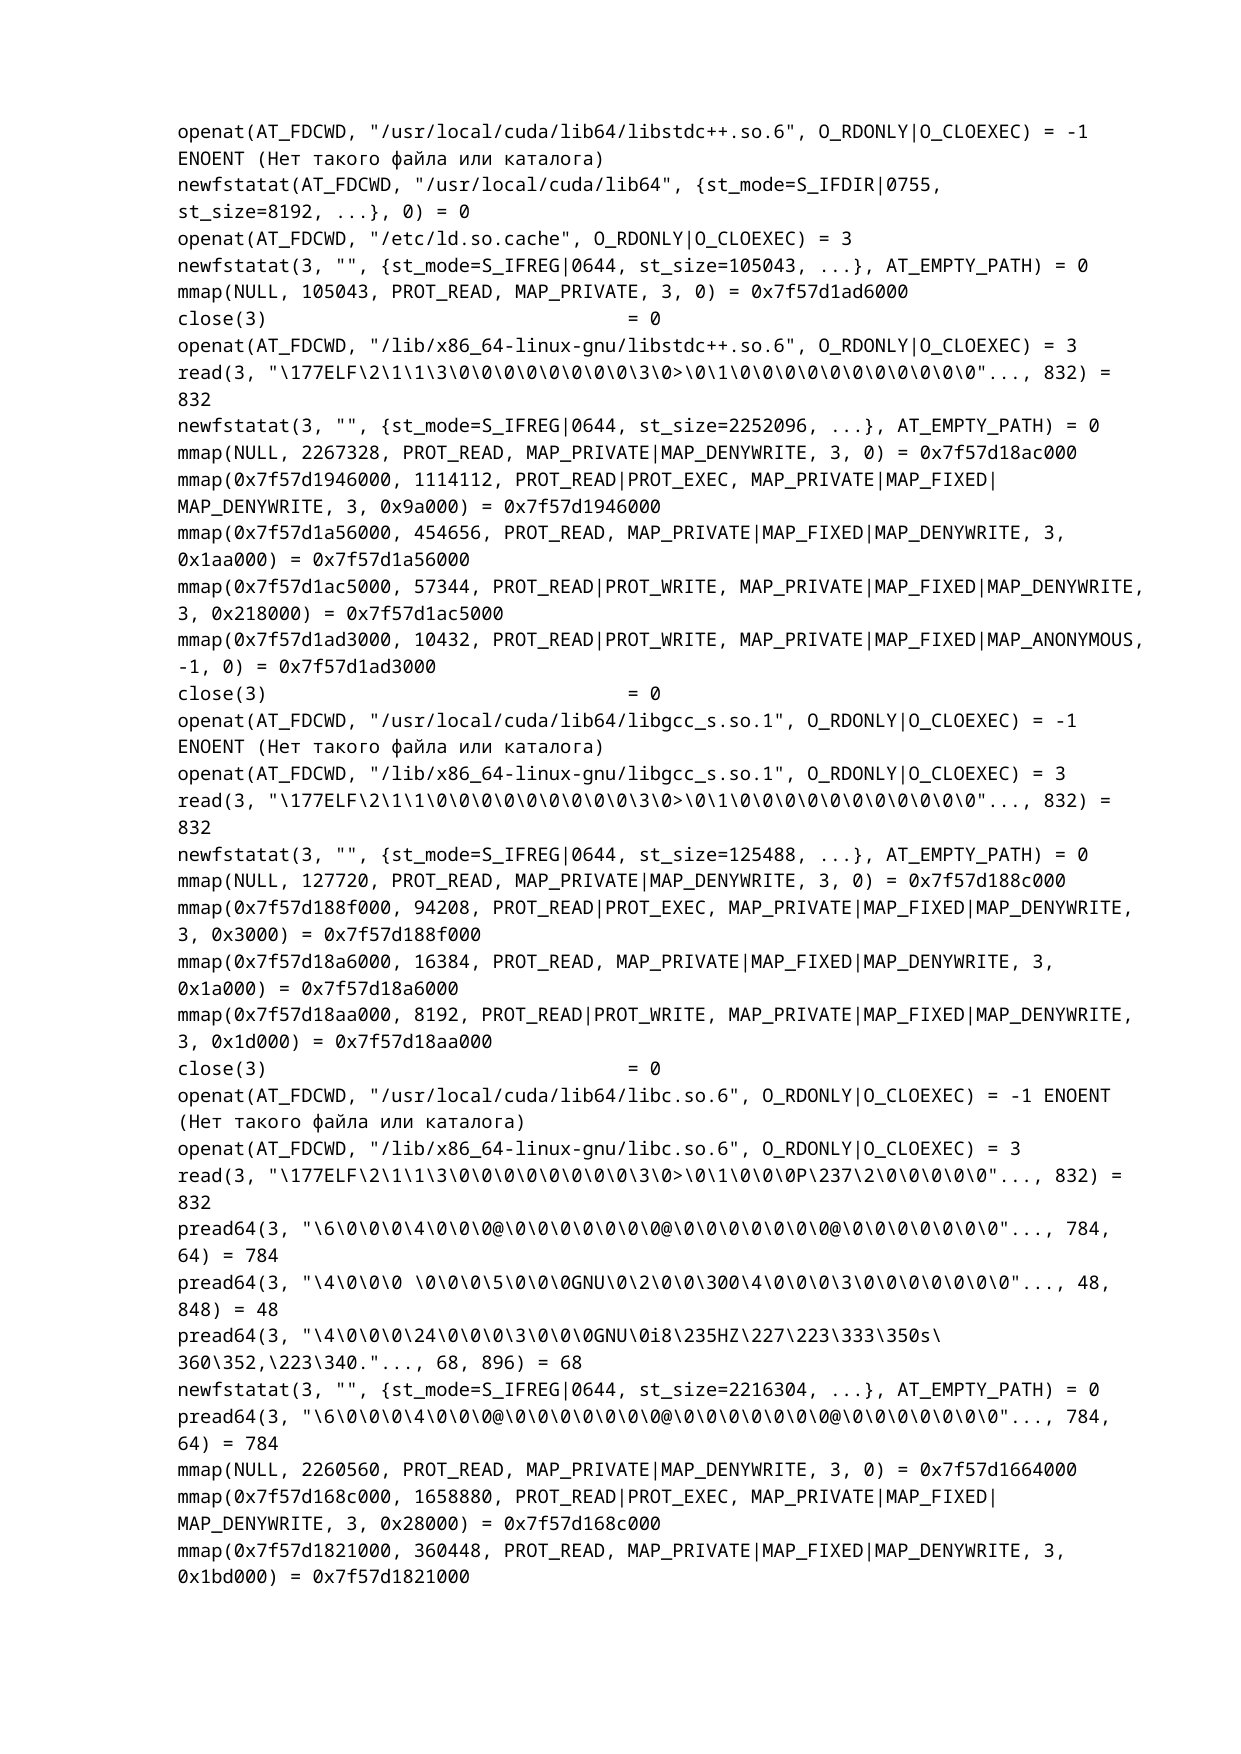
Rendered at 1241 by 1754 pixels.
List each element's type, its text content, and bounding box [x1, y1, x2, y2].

text mmap(0x7f57d1821000, 360448, PROT_READ, MAP_PRIVATE|MAP_FIXED|MAP_DENYWRITE, 3, 0x1bd000) = 0x7f57d1821000 [177, 1537, 1152, 1589]
text mmap(NULL, 127720, PROT_READ, MAP_PRIVATE|MAP_DENYWRITE, 3, 0) = 0x7f57d188c000 [177, 868, 1152, 893]
text pread64(3, "\6\0\0\0\4\0\0\0@\0\0\0\0\0\0\0@\0\0\0\0\0\0\0@\0\0\0\0\0\0\0"..., 784, 64) = 784 [177, 1216, 1152, 1268]
text openat(AT_FDCWD, "/usr/local/cuda/lib64/libgcc_s.so.1", O_RDONLY|O_CLOEXEC) = -1 ENOENT (Нет такого файла или каталога) [177, 707, 1152, 759]
text mmap(0x7f57d1ad3000, 10432, PROT_READ|PROT_WRITE, MAP_PRIVATE|MAP_FIXED|MAP_ANONYMOUS, -1, 0) = 0x7f57d1ad3000 [177, 627, 1152, 679]
text newfstatat(3, "", {st_mode=S_IFREG|0644, st_size=2216304, ...}, AT_EMPTY_PATH) = 0 [177, 1376, 1152, 1402]
text openat(AT_FDCWD, "/etc/ld.so.cache", O_RDONLY|O_CLOEXEC) = 3 [177, 225, 1152, 251]
text openat(AT_FDCWD, "/usr/local/cuda/lib64/libstdc++.so.6", O_RDONLY|O_CLOEXEC) = -1 ENOENT (Нет такого файла или каталога) [177, 118, 1152, 170]
text mmap(0x7f57d1a56000, 454656, PROT_READ, MAP_PRIVATE|MAP_FIXED|MAP_DENYWRITE, 3, 0x1aa000) = 0x7f57d1a56000 [177, 520, 1152, 572]
text openat(AT_FDCWD, "/lib/x86_64-linux-gnu/libstdc++.so.6", O_RDONLY|O_CLOEXEC) = 3 [177, 332, 1152, 358]
text close(3) = 0 [177, 1055, 1152, 1081]
text newfstatat(3, "", {st_mode=S_IFREG|0644, st_size=105043, ...}, AT_EMPTY_PATH) = 0 [177, 252, 1152, 277]
text read(3, "\177ELF\2\1\1\3\0\0\0\0\0\0\0\0\3\0>\0\1\0\0\0\0\0\0\0\0\0\0\0"..., 832) = 832 [177, 359, 1152, 411]
text newfstatat(AT_FDCWD, "/usr/local/cuda/lib64", {st_mode=S_IFDIR|0755, st_size=8192, ...}, 0) = 0 [177, 172, 1152, 224]
text mmap(NULL, 105043, PROT_READ, MAP_PRIVATE, 3, 0) = 0x7f57d1ad6000 [177, 279, 1152, 304]
text pread64(3, "\6\0\0\0\4\0\0\0@\0\0\0\0\0\0\0@\0\0\0\0\0\0\0@\0\0\0\0\0\0\0"..., 784, 64) = 784 [177, 1403, 1152, 1455]
text openat(AT_FDCWD, "/lib/x86_64-linux-gnu/libc.so.6", O_RDONLY|O_CLOEXEC) = 3 [177, 1135, 1152, 1161]
text mmap(0x7f57d1946000, 1114112, PROT_READ|PROT_EXEC, MAP_PRIVATE|MAP_FIXED|MAP_DENYWRITE, 3, 0x9a000) = 0x7f57d1946000 [177, 466, 1152, 518]
text mmap(0x7f57d188f000, 94208, PROT_READ|PROT_EXEC, MAP_PRIVATE|MAP_FIXED|MAP_DENYWRITE, 3, 0x3000) = 0x7f57d188f000 [177, 894, 1152, 947]
text mmap(0x7f57d1ac5000, 57344, PROT_READ|PROT_WRITE, MAP_PRIVATE|MAP_FIXED|MAP_DENYWRITE, 3, 0x218000) = 0x7f57d1ac5000 [177, 573, 1152, 626]
text mmap(NULL, 2267328, PROT_READ, MAP_PRIVATE|MAP_DENYWRITE, 3, 0) = 0x7f57d18ac000 [177, 439, 1152, 465]
text newfstatat(3, "", {st_mode=S_IFREG|0644, st_size=125488, ...}, AT_EMPTY_PATH) = 0 [177, 841, 1152, 866]
text openat(AT_FDCWD, "/usr/local/cuda/lib64/libc.so.6", O_RDONLY|O_CLOEXEC) = -1 ENOENT (Нет такого файла или каталога) [177, 1082, 1152, 1134]
text read(3, "\177ELF\2\1\1\0\0\0\0\0\0\0\0\0\3\0>\0\1\0\0\0\0\0\0\0\0\0\0\0"..., 832) = 832 [177, 787, 1152, 840]
text mmap(0x7f57d168c000, 1658880, PROT_READ|PROT_EXEC, MAP_PRIVATE|MAP_FIXED|MAP_DENYWRITE, 3, 0x28000) = 0x7f57d168c000 [177, 1483, 1152, 1536]
text pread64(3, "\4\0\0\0\24\0\0\0\3\0\0\0GNU\0i8\235HZ\227\223\333\350s\360\352,\223\340."..., 68, 896) = 68 [177, 1323, 1152, 1375]
text mmap(0x7f57d18aa000, 8192, PROT_READ|PROT_WRITE, MAP_PRIVATE|MAP_FIXED|MAP_DENYWRITE, 3, 0x1d000) = 0x7f57d18aa000 [177, 1002, 1152, 1054]
text read(3, "\177ELF\2\1\1\3\0\0\0\0\0\0\0\0\3\0>\0\1\0\0\0P\237\2\0\0\0\0\0"..., 832) = 832 [177, 1162, 1152, 1214]
text openat(AT_FDCWD, "/lib/x86_64-linux-gnu/libgcc_s.so.1", O_RDONLY|O_CLOEXEC) = 3 [177, 761, 1152, 786]
text mmap(NULL, 2260560, PROT_READ, MAP_PRIVATE|MAP_DENYWRITE, 3, 0) = 0x7f57d1664000 [177, 1457, 1152, 1482]
text close(3) = 0 [177, 306, 1152, 331]
text mmap(0x7f57d18a6000, 16384, PROT_READ, MAP_PRIVATE|MAP_FIXED|MAP_DENYWRITE, 3, 0x1a000) = 0x7f57d18a6000 [177, 948, 1152, 1000]
text pread64(3, "\4\0\0\0 \0\0\0\5\0\0\0GNU\0\2\0\0\300\4\0\0\0\3\0\0\0\0\0\0\0"..., 48, 848) = 48 [177, 1269, 1152, 1322]
text newfstatat(3, "", {st_mode=S_IFREG|0644, st_size=2252096, ...}, AT_EMPTY_PATH) = 0 [177, 413, 1152, 438]
text close(3) = 0 [177, 680, 1152, 706]
